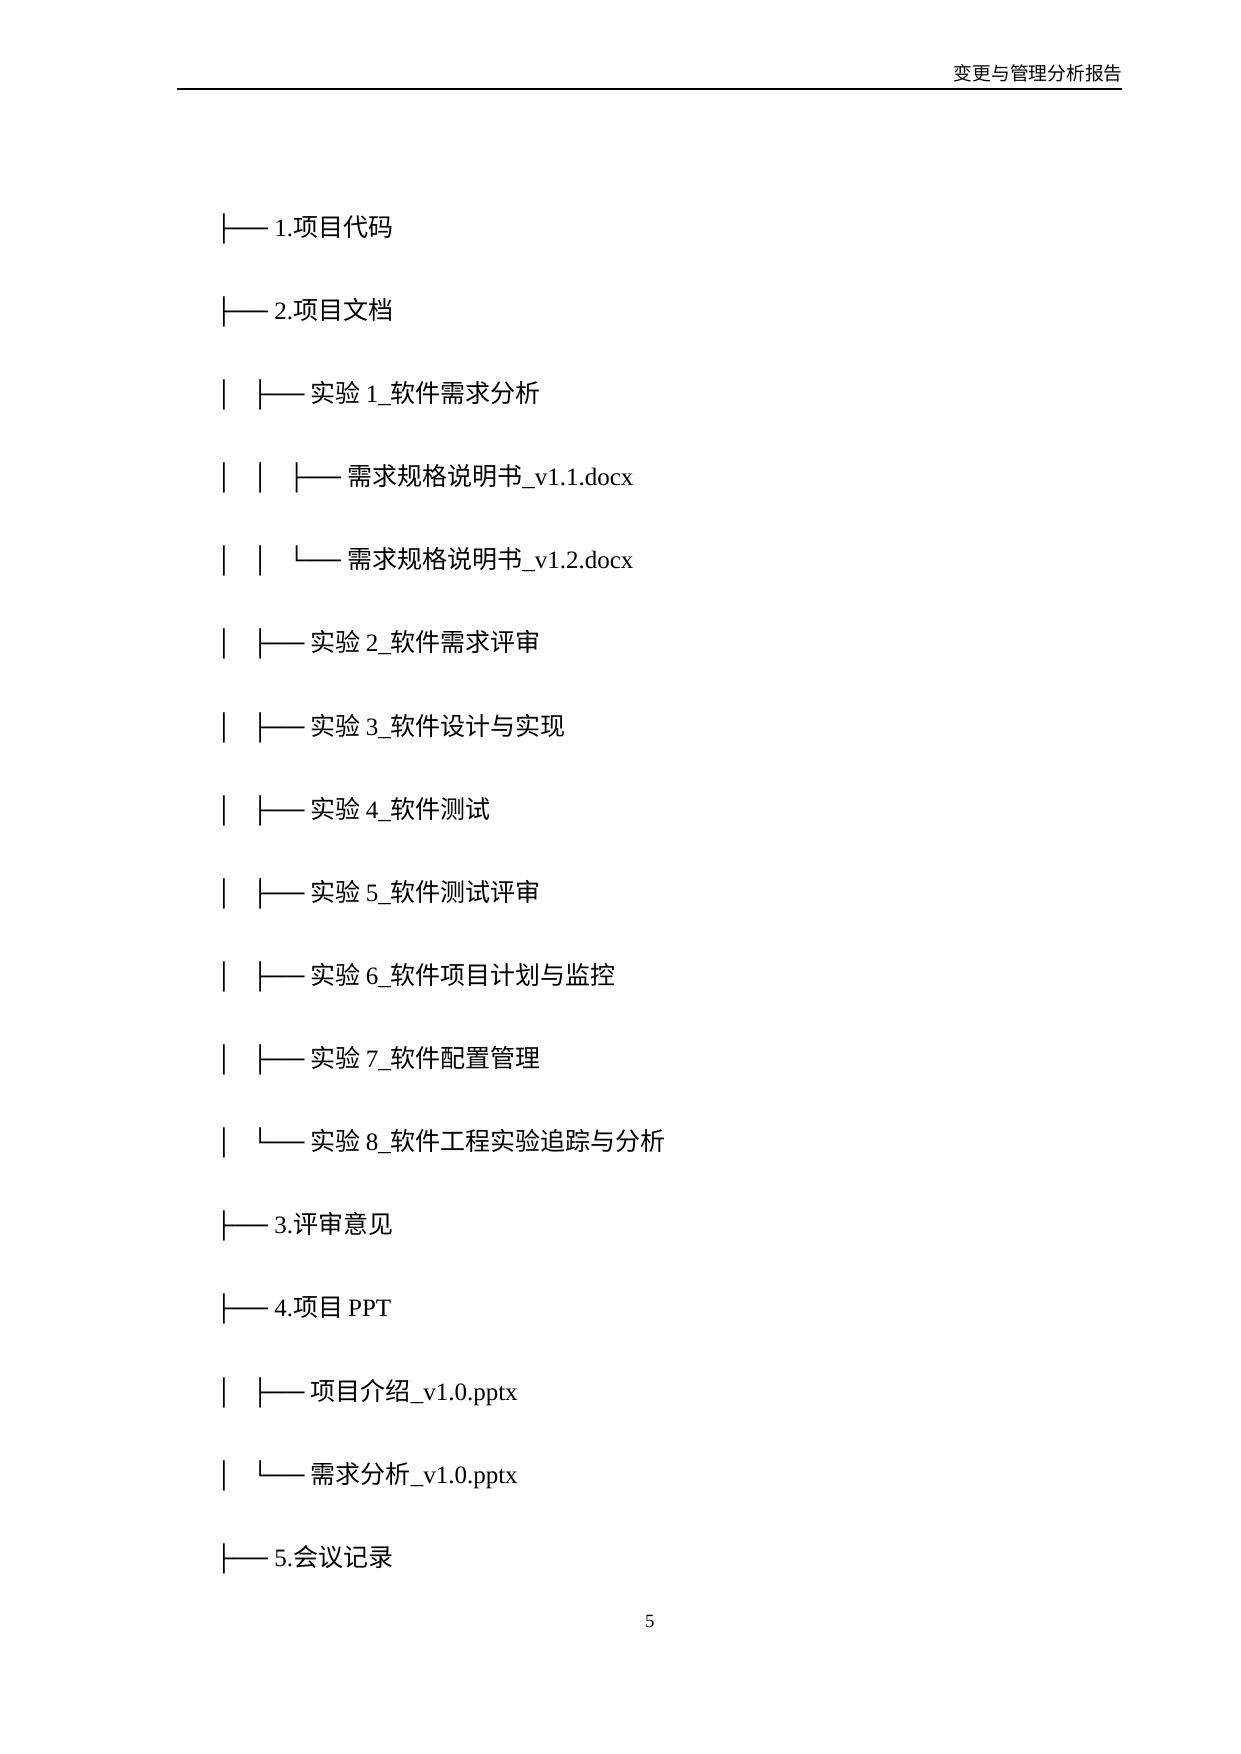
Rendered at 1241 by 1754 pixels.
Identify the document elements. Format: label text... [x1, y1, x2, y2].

text ├── 1.项目代码 [177, 193, 1122, 258]
text │ ├── 实验5_软件测试评审 [177, 858, 1122, 923]
text │ ├── 实验6_软件项目计划与监控 [177, 941, 1122, 1006]
text │ ├── 项目介绍_v1.0.pptx [177, 1357, 1122, 1422]
text │ ├── 实验2_软件需求评审 [177, 608, 1122, 673]
text ├── 2.项目文档 [177, 276, 1122, 341]
text │ ├── 实验1_软件需求分析 [177, 359, 1122, 424]
text │ └── 需求分析_v1.0.pptx [177, 1440, 1122, 1505]
text │ │ ├── 需求规格说明书_v1.1.docx [177, 442, 1122, 507]
text │ ├── 实验4_软件测试 [177, 775, 1122, 840]
text ├── 3.评审意见 [177, 1190, 1122, 1255]
text │ └── 实验8_软件工程实验追踪与分析 [177, 1107, 1122, 1172]
text │ │ └── 需求规格说明书_v1.2.docx [177, 525, 1122, 590]
text ├── 5.会议记录 [177, 1523, 1122, 1588]
text │ ├── 实验3_软件设计与实现 [177, 692, 1122, 757]
text ├── 4.项目PPT [177, 1273, 1122, 1338]
text │ ├── 实验7_软件配置管理 [177, 1024, 1122, 1089]
